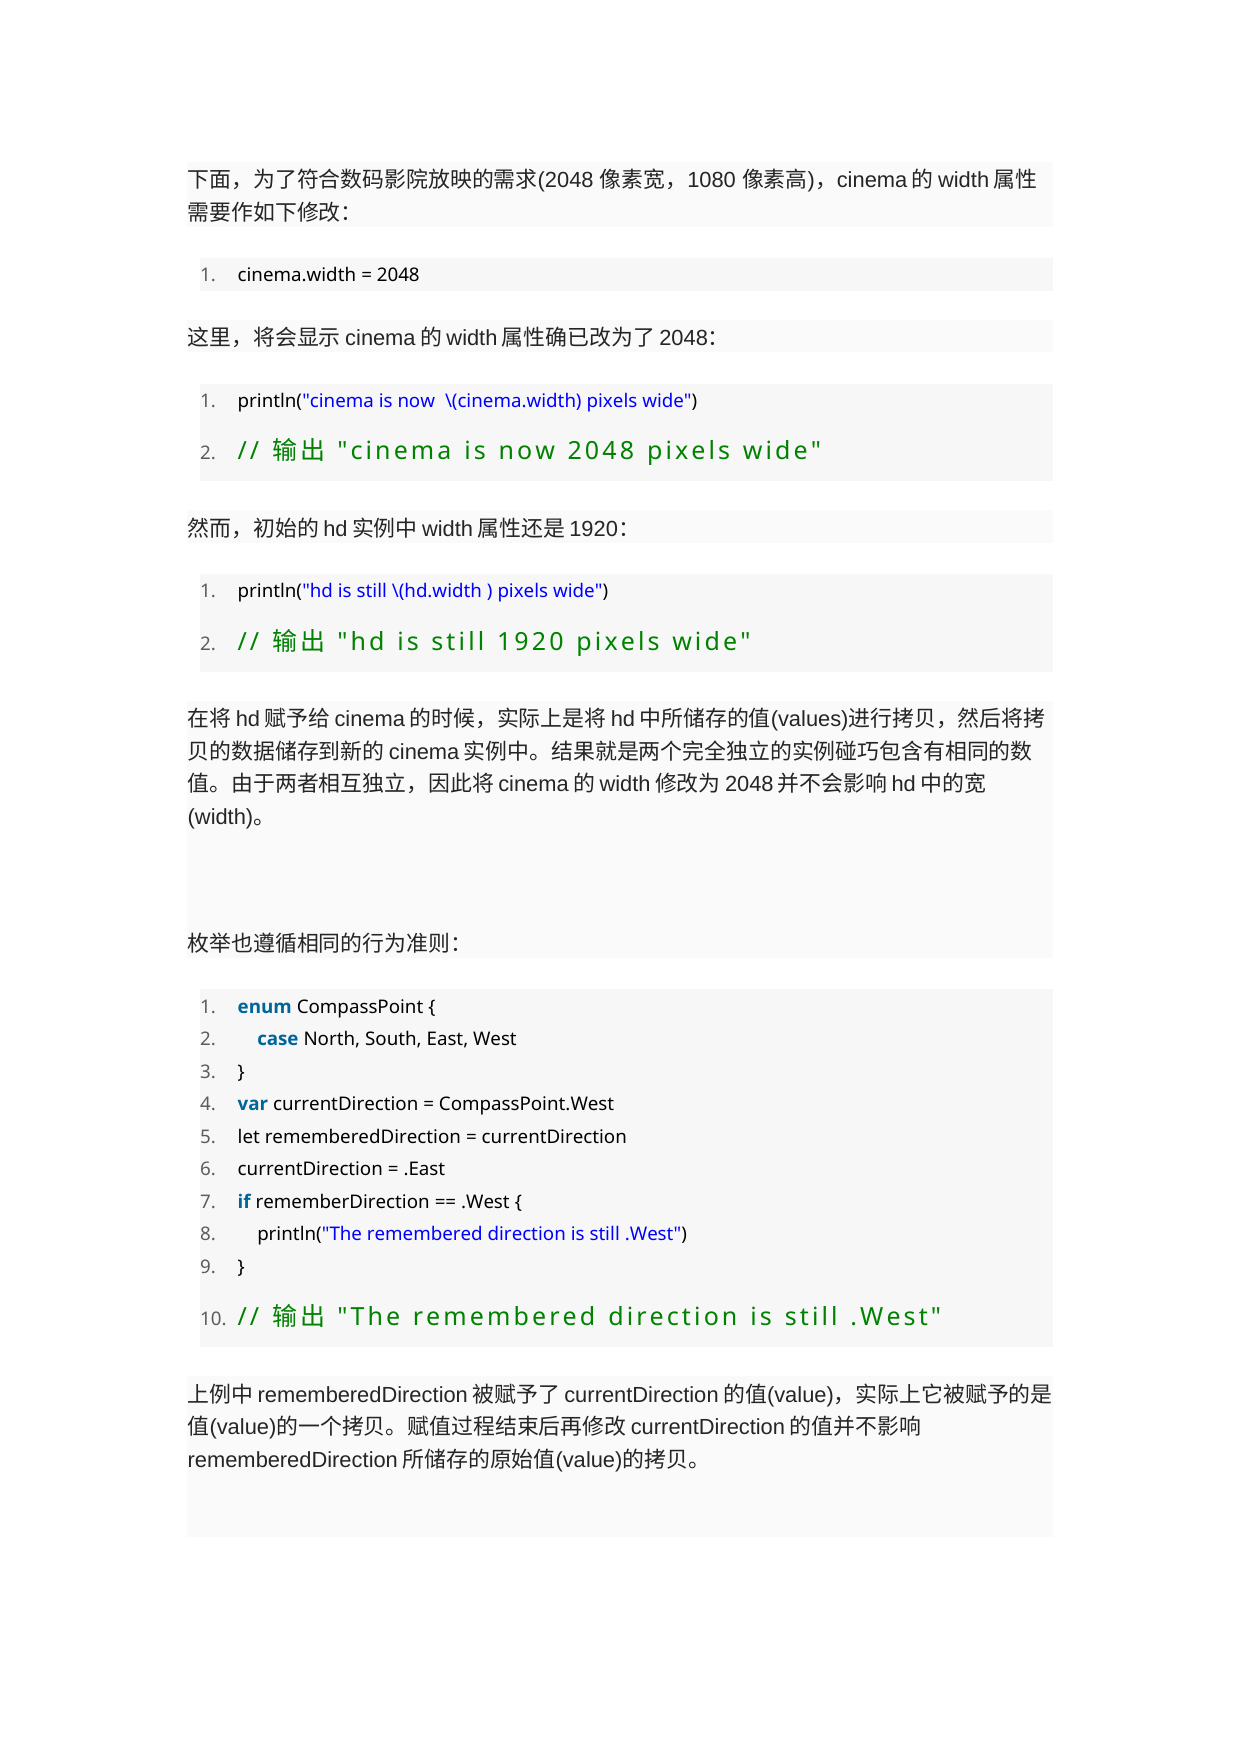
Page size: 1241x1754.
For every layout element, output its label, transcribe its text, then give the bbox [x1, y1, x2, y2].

list println("hd is still \(hd.width ) pixels wide") [200, 574, 1053, 607]
list if rememberDirection == .West { [200, 1184, 1053, 1217]
text 然而，初始的hd实例中width属性还是1920： [187, 510, 1053, 543]
text 这里，将会显示cinema的width属性确已改为了2048： [187, 320, 1053, 352]
list // 输出 "The remembered direction is still .West" [200, 1282, 1053, 1347]
list currentDirection = .East [200, 1152, 1053, 1184]
list // 输出 "hd is still 1920 pixels wide" [200, 607, 1053, 672]
list println("cinema is now \(cinema.width) pixels wide") [200, 384, 1053, 416]
text 下面，为了符合数码影院放映的需求(2048 像素宽，1080 像素高)，cinema的width属性需要作如下修改： [187, 162, 1053, 227]
list // 输出 "cinema is now 2048 pixels wide" [200, 416, 1053, 481]
list var currentDirection = CompassPoint.West [200, 1087, 1053, 1119]
list } [200, 1249, 1053, 1282]
list } [200, 1054, 1053, 1087]
list let rememberedDirection = currentDirection [200, 1119, 1053, 1152]
list cinema.width = 2048 [200, 258, 1053, 291]
text 在将hd赋予给cinema的时候，实际上是将hd中所储存的值(values)进行拷贝，然后将拷贝的数据储存到新的cinema实例中。结果就是两个完全独立的实例碰巧包含有相同的数值。由于两者相互独立，因此将cinema的width修改为2048并不会影响hd中的宽(width)。 [187, 701, 1053, 831]
list enum CompassPoint { [200, 989, 1053, 1022]
text 上例中rememberedDirection被赋予了currentDirection的值(value)，实际上它被赋予的是值(value)的一个拷贝。赋值过程结束后再修改currentDirection的值并不影响rememberedDirection所储存的原始值(value)的拷贝。 [187, 1376, 1053, 1474]
list println("The remembered direction is still .West") [200, 1217, 1053, 1249]
text 枚举也遵循相同的行为准则： [187, 926, 1053, 958]
list case North, South, East, West [200, 1022, 1053, 1054]
